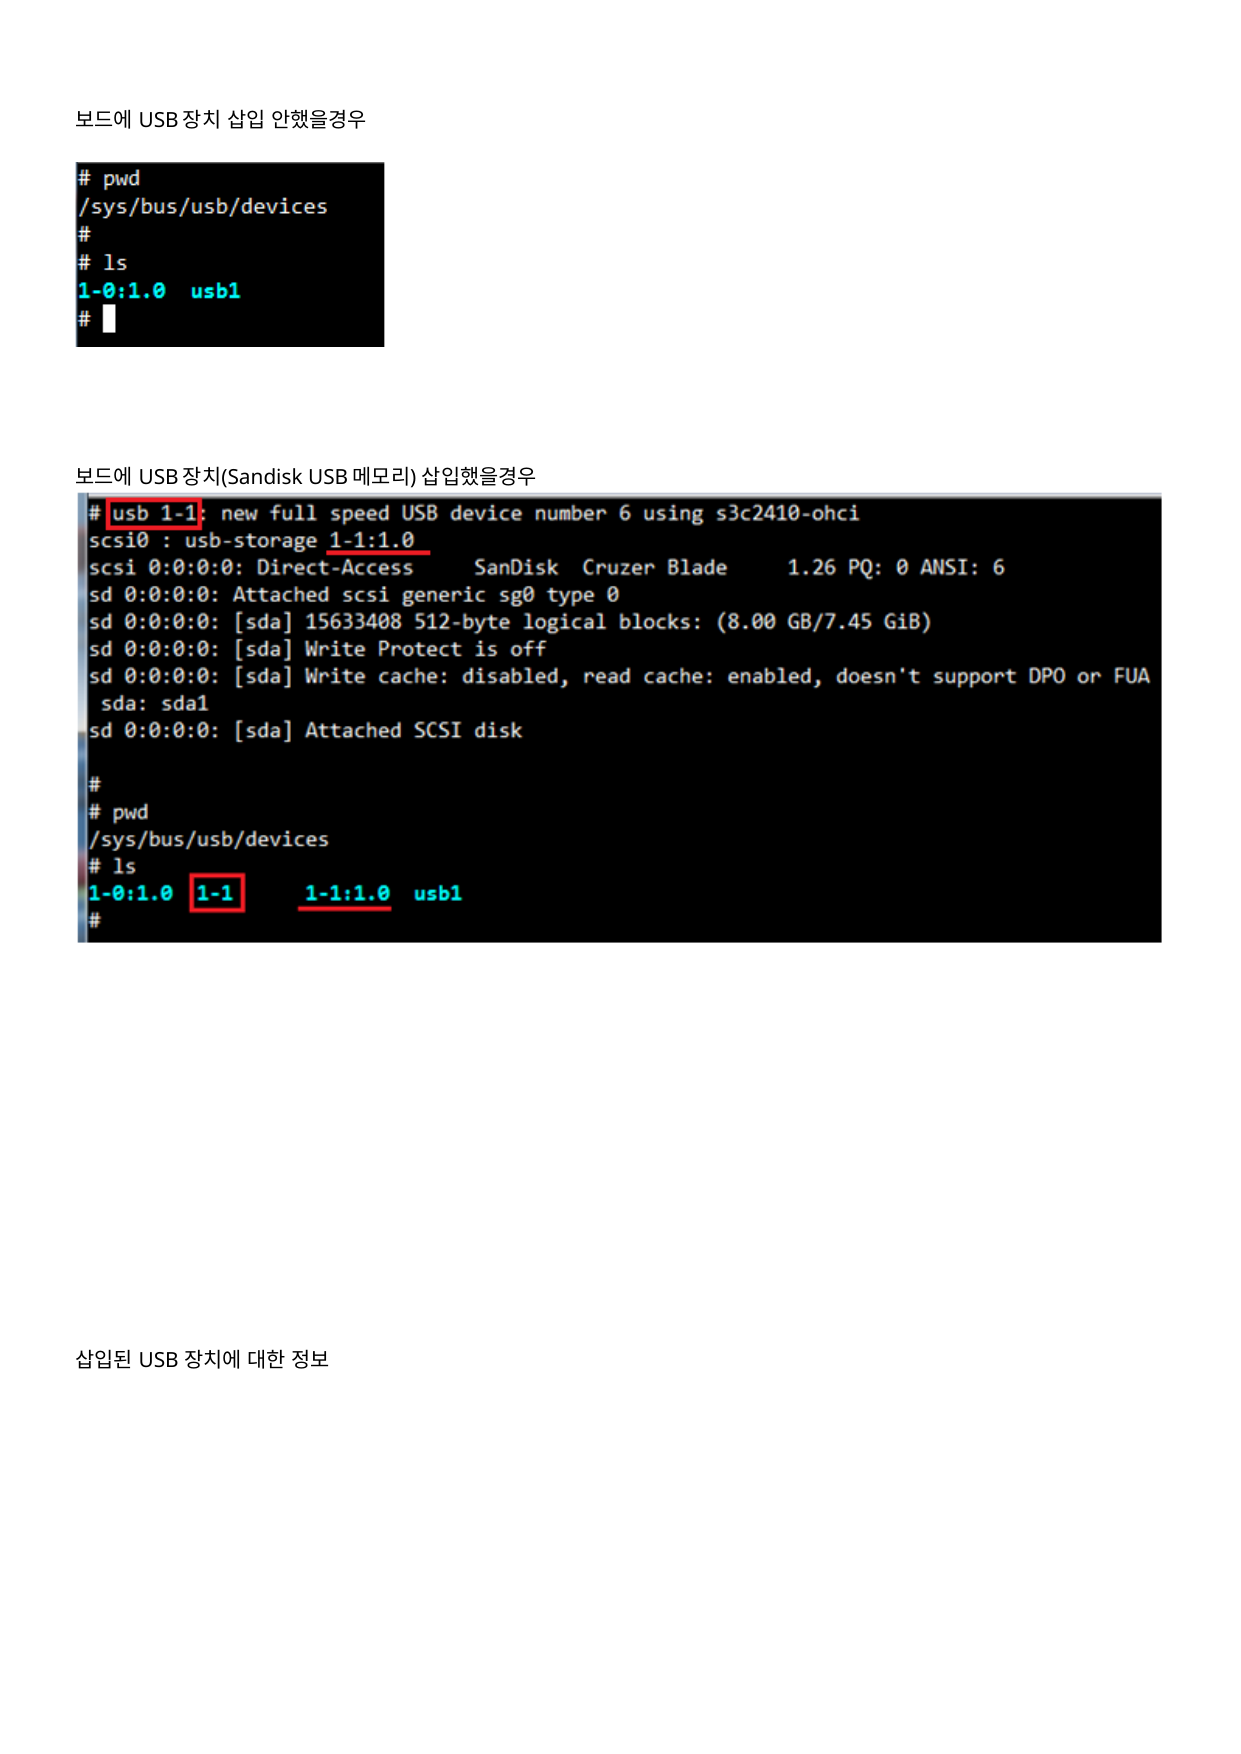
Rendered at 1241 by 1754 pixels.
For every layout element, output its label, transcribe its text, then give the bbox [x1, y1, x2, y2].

text 보드에 USB장치(Sandisk USB메모리) 삽입했을경우 [75, 460, 1165, 491]
text 삽입된 USB 장치에 대한 정보 [75, 1343, 1165, 1374]
text 보드에 USB장치 삽입 안했을경우 [75, 103, 1165, 134]
picture [75, 490, 1164, 946]
picture [75, 162, 385, 347]
